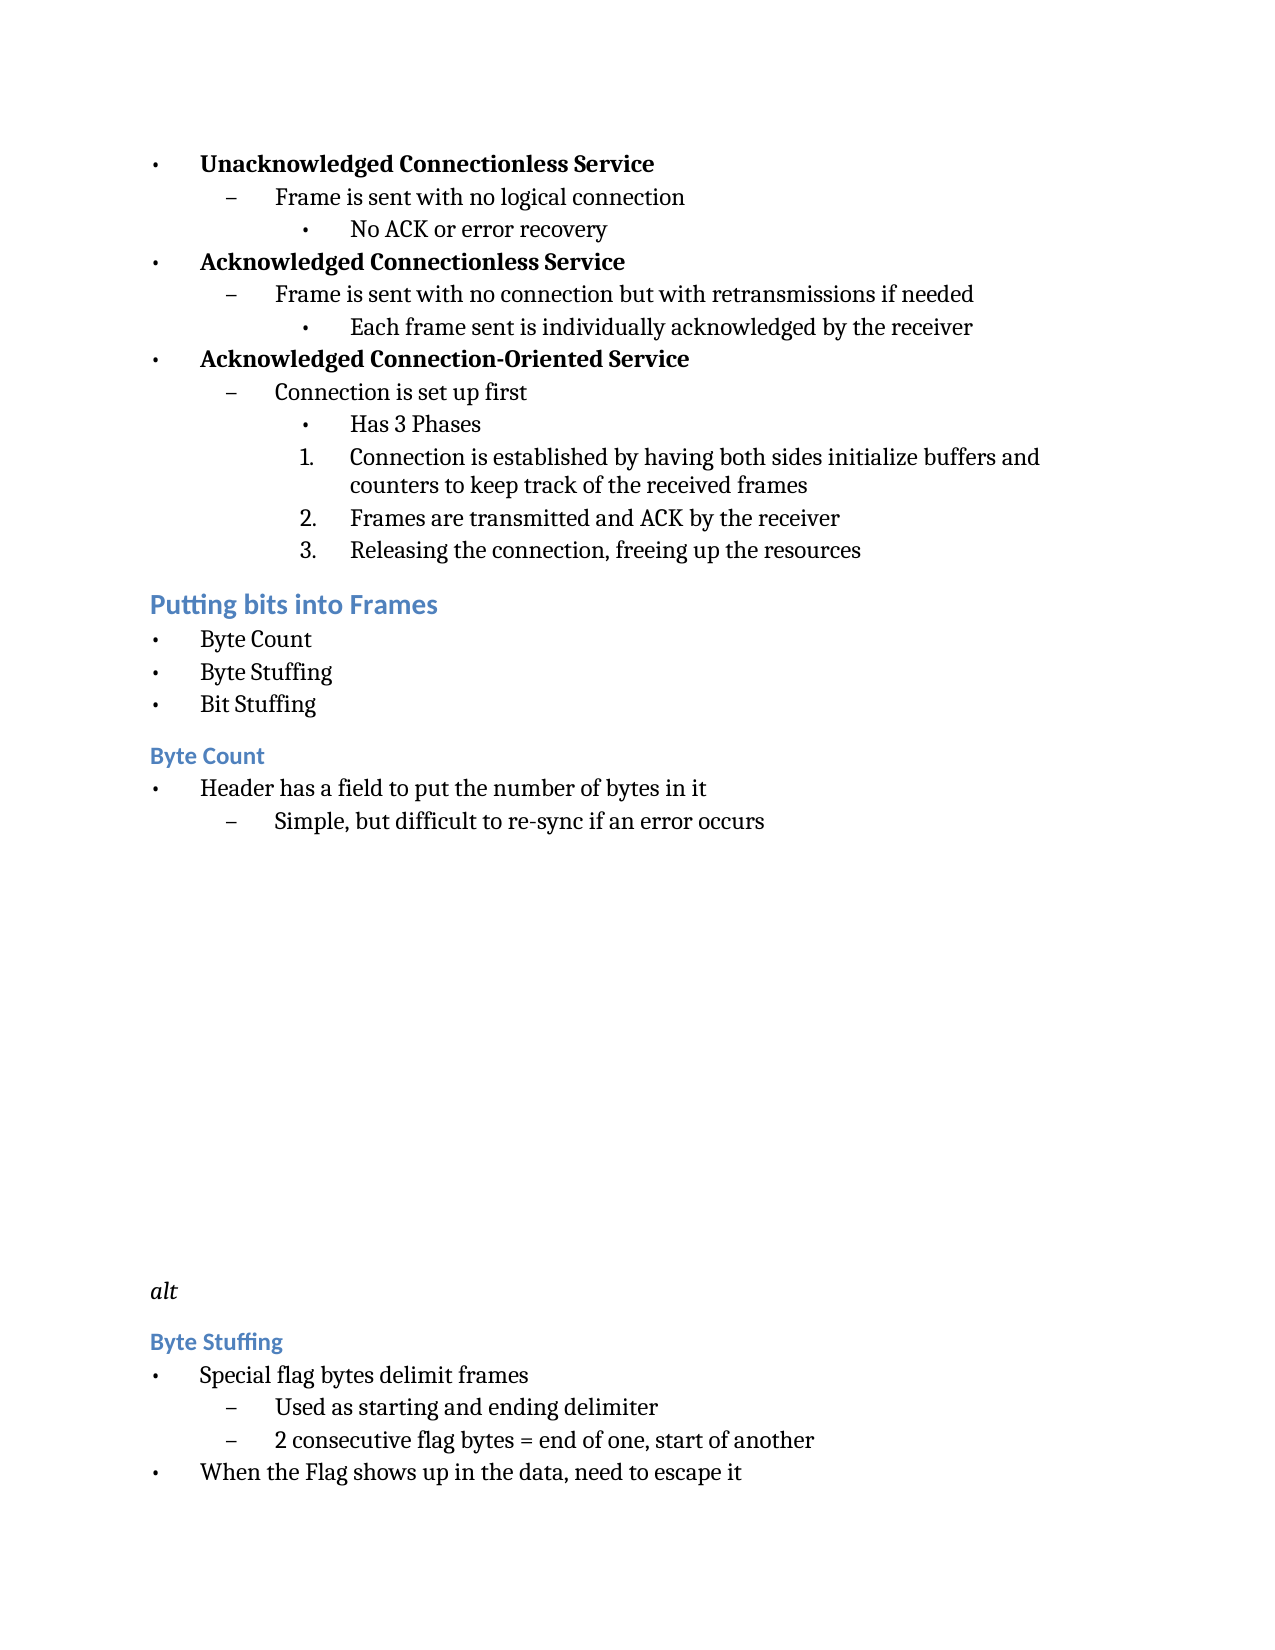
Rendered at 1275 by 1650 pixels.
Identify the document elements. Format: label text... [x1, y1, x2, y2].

list Releasing the connection, freeing up the resources [300, 536, 1125, 565]
subtitle Byte Count [150, 740, 1125, 770]
list Connection is established by having both sides initialize buffers and counters to keep track of the received frames [300, 442, 1125, 500]
list Acknowledged Connectionless Service [150, 247, 1125, 276]
list Bit Stuffing [150, 690, 1125, 719]
list Frame is sent with no connection but with retransmissions if needed [225, 280, 1125, 309]
list Header has a field to put the number of bytes in it [150, 774, 1125, 803]
subtitle Putting bits into Frames [150, 586, 1125, 621]
list Frames are transmitted and ACK by the receiver [300, 504, 1125, 532]
list No ACK or error recovery [300, 215, 1125, 244]
list Acknowledged Connection-Oriented Service [150, 345, 1125, 374]
list 2 consecutive flag bytes = end of one, start of another [225, 1426, 1125, 1454]
list Byte Count [150, 625, 1125, 654]
text alt [150, 1277, 1125, 1305]
list Connection is set up first [225, 377, 1125, 406]
list Unacknowledged Connectionless Service [150, 150, 1125, 179]
list When the Flag shows up in the data, need to escape it [150, 1458, 1125, 1487]
list Frame is sent with no logical connection [225, 182, 1125, 211]
list Used as starting and ending delimiter [225, 1393, 1125, 1422]
list Simple, but difficult to re-sync if an error occurs [225, 807, 1125, 835]
subtitle Byte Stuffing [150, 1326, 1125, 1357]
list Special flag bytes delimit frames [150, 1361, 1125, 1389]
list Byte Stuffing [150, 658, 1125, 686]
list Has 3 Phases [300, 410, 1125, 439]
list Each frame sent is individually acknowledged by the receiver [300, 312, 1125, 341]
